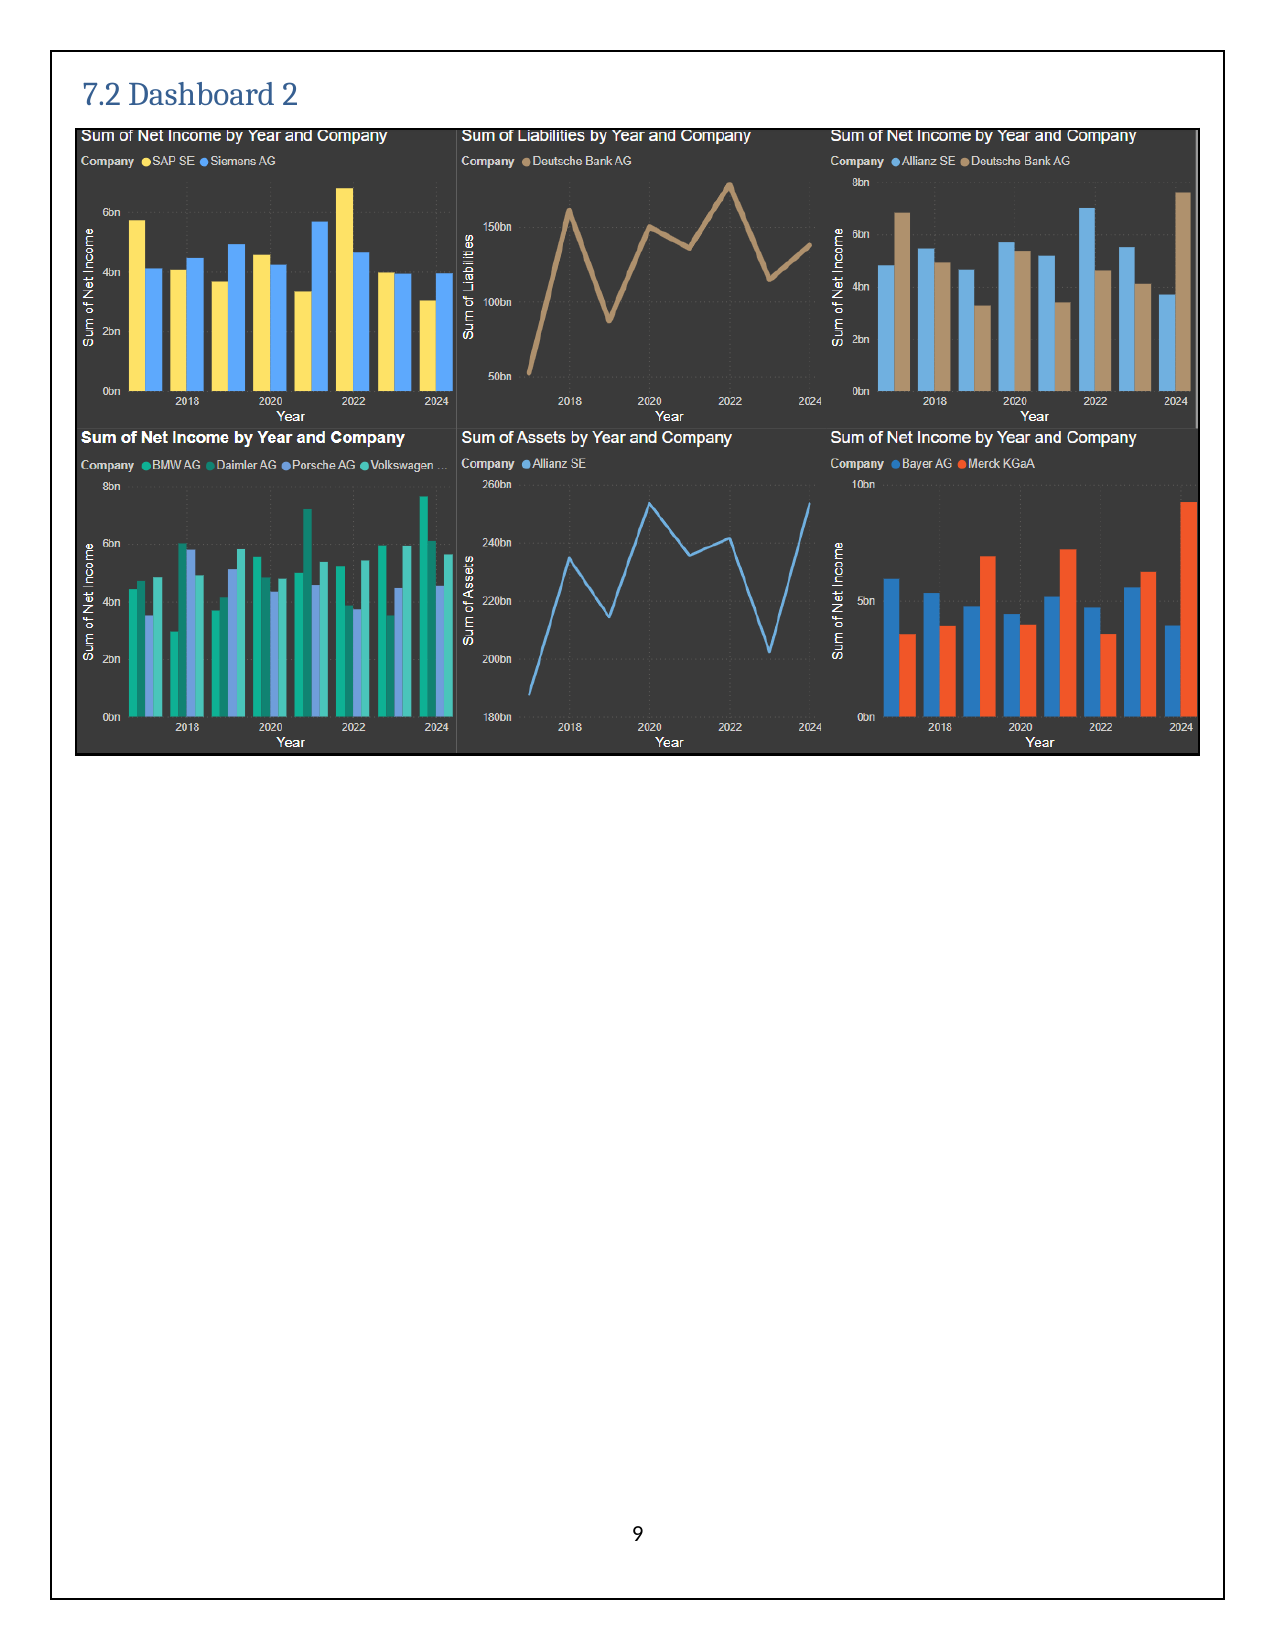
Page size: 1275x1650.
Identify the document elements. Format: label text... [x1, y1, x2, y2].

subtitle 7.2 Dashboard 2 [75, 75, 1200, 113]
picture [77, 130, 1198, 753]
